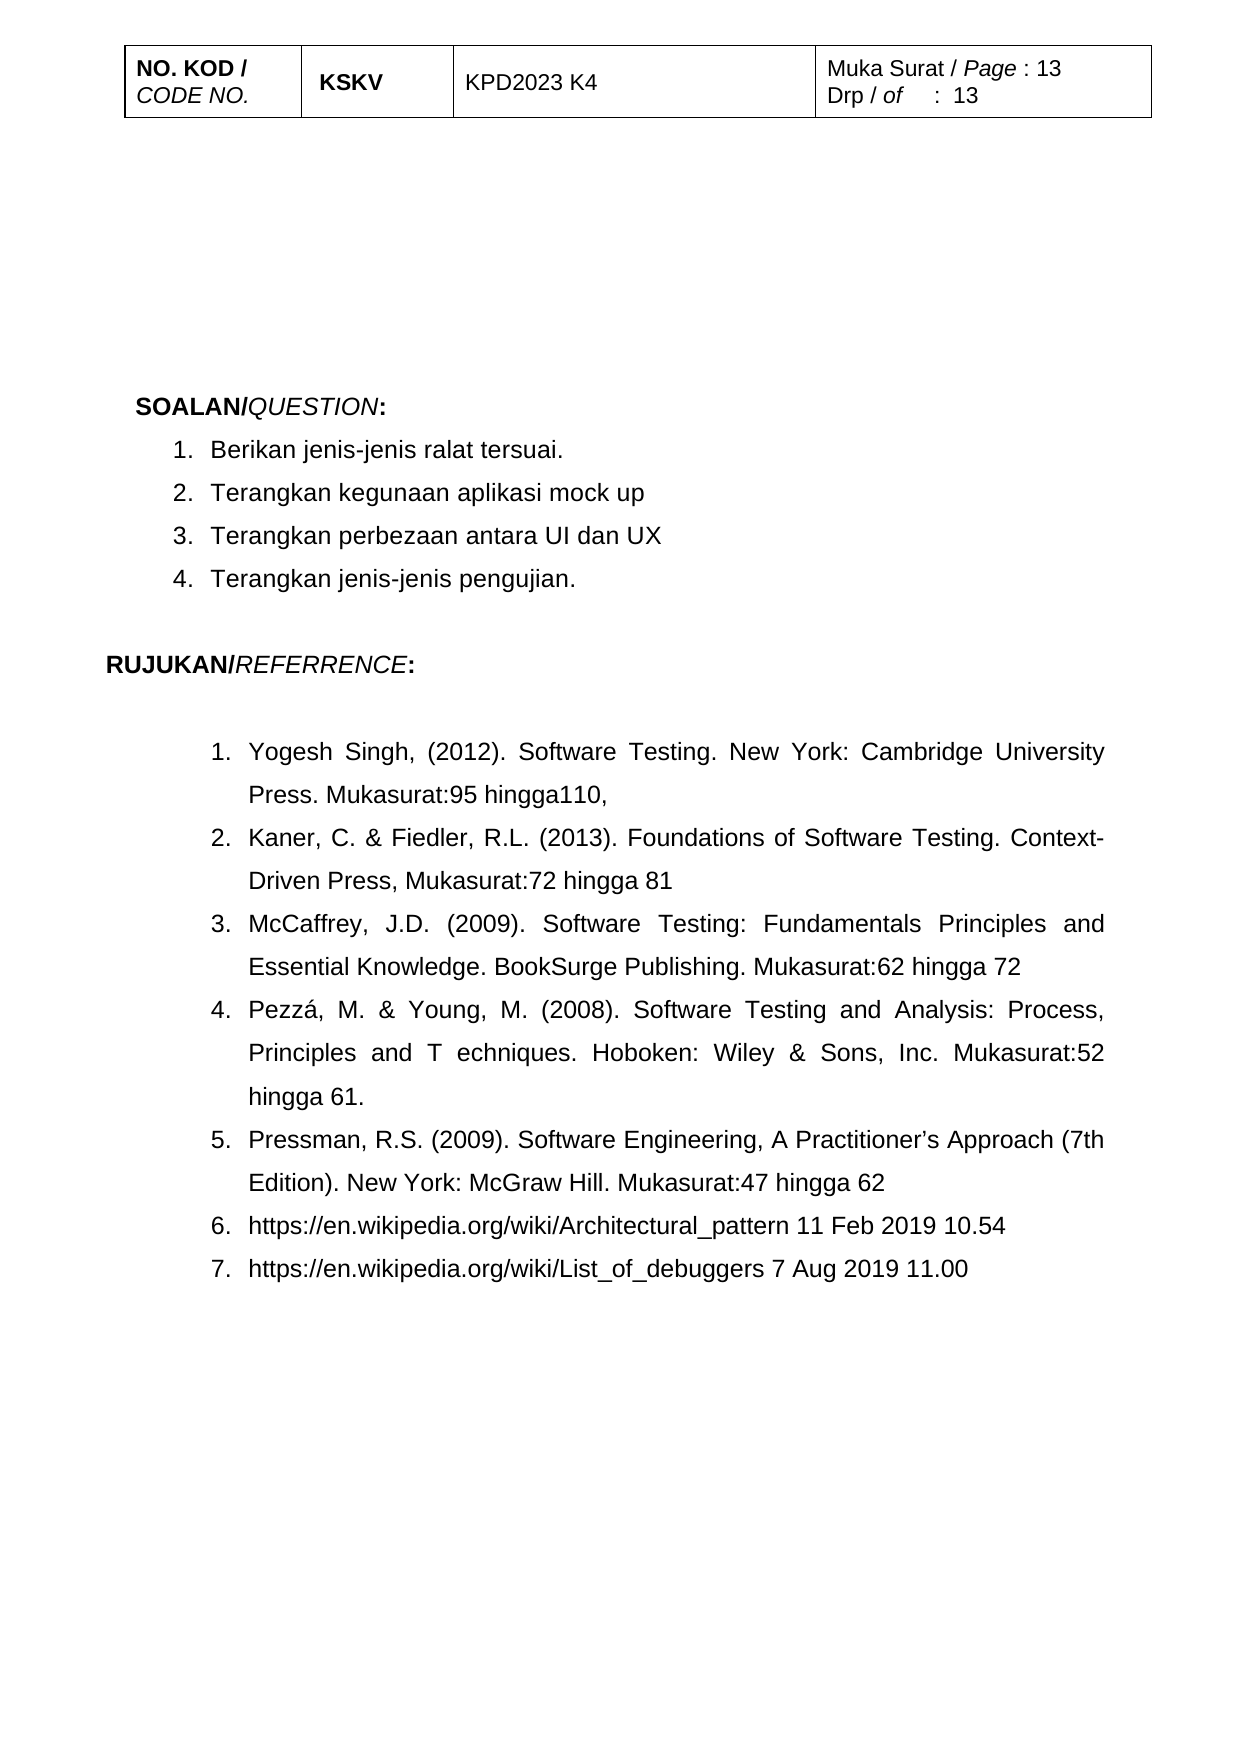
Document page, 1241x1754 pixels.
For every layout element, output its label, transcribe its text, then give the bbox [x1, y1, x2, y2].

list Pressman, R.S. (2009). Software Engineering, A Practitioner’s Approach (7th Edition). New York: McGraw Hill. Mukasurat:47 hingga 62 [211, 1124, 1106, 1196]
list Terangkan perbezaan antara UI dan UX [173, 521, 1106, 549]
list McCaffrey, J.D. (2009). Software Testing: Fundamentals Principles and Essential Knowledge. BookSurge Publishing. Mukasurat:62 hingga 72 [211, 909, 1106, 981]
list https://en.wikipedia.org/wiki/Architectural_pattern 11 Feb 2019 10.54 [211, 1211, 1106, 1239]
list https://en.wikipedia.org/wiki/List_of_debuggers 7 Aug 2019 11.00 [211, 1254, 1106, 1283]
list Terangkan jenis-jenis pengujian. [173, 564, 1106, 593]
text RUJUKAN/REFERRENCE: [106, 650, 1106, 679]
list Kaner, C. & Fiedler, R.L. (2013). Foundations of Software Testing. Context- Driven Press, Mukasurat:72 hingga 81 [211, 823, 1106, 894]
list Terangkan kegunaan aplikasi mock up [173, 478, 1106, 506]
list Berikan jenis-jenis ralat tersuai. [173, 434, 1106, 463]
list Yogesh Singh, (2012). Software Testing. New York: Cambridge University Press. Mukasurat:95 hingga110, [211, 736, 1106, 808]
list Pezzá, M. & Young, M. (2008). Software Testing and Analysis: Process, Principles and T echniques. Hoboken: Wiley & Sons, Inc. Mukasurat:52 hingga 61. [211, 995, 1106, 1110]
text SOALAN/QUESTION: [135, 391, 1106, 420]
